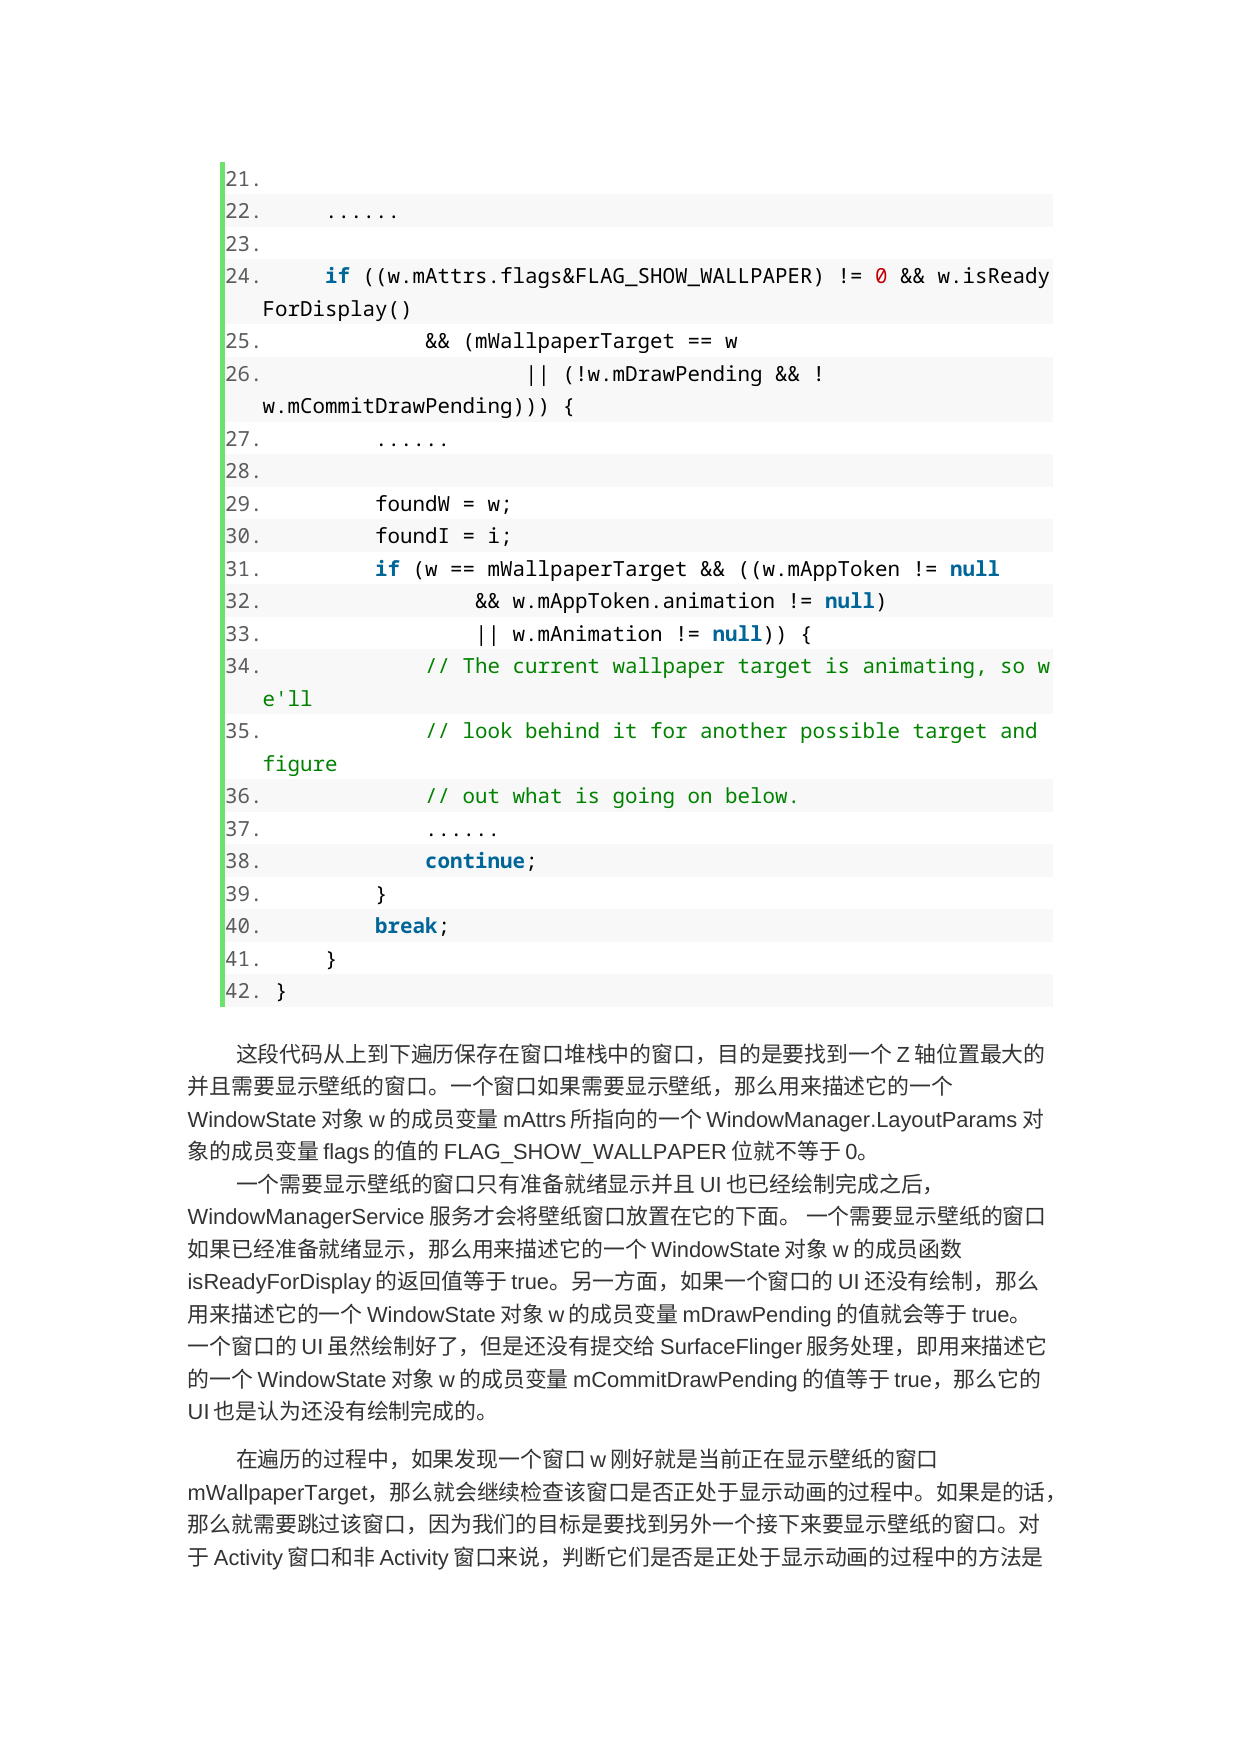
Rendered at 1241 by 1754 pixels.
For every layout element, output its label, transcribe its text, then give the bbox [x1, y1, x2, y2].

list || w.mAnimation != null)) { [225, 617, 1053, 649]
list if (w == mWallpaperTarget && ((w.mAppToken != null [225, 552, 1053, 584]
list // look behind it for another possible target and figure [225, 714, 1053, 779]
list // The current wallpaper target is animating, so we'll [225, 649, 1053, 714]
list } [225, 942, 1053, 974]
list foundI = i; [225, 519, 1053, 552]
list foundW = w; [225, 487, 1053, 519]
list if ((w.mAttrs.flags&FLAG_SHOW_WALLPAPER) != 0 && w.isReadyForDisplay() [225, 259, 1053, 324]
list && w.mAppToken.animation != null) [225, 584, 1053, 617]
list || (!w.mDrawPending && !w.mCommitDrawPending))) { [225, 357, 1053, 422]
list ...... [225, 194, 1053, 227]
list ...... [225, 812, 1053, 844]
list && (mWallpaperTarget == w [225, 324, 1053, 357]
text 一个需要显示壁纸的窗口只有准备就绪显示并且UI也已经绘制完成之后，WindowManagerService服务才会将壁纸窗口放置在它的下面。 一个需要显示壁纸的窗口如果已经准备就绪显示，那么用来描述它的一个WindowState对象w的成员函数isReadyForDisplay的返回值等于true。另一方面，如果一个窗口的UI还没有绘制，那么用来描述它的一个WindowState对象w的成员变量mDrawPending的值就会等于true。一个窗口的UI虽然绘制好了，但是还没有提交给SurfaceFlinger服务处理，即用来描述它的一个WindowState对象w的成员变量mCommitDrawPending的值等于true，那么它的UI也是认为还没有绘制完成的。 [187, 1166, 1053, 1426]
list // out what is going on below. [225, 779, 1053, 812]
list ...... [225, 422, 1053, 454]
list } [225, 974, 1053, 1007]
list continue; [225, 844, 1053, 877]
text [187, 1442, 1053, 1572]
list } [225, 877, 1053, 909]
list break; [225, 909, 1053, 942]
text 这段代码从上到下遍历保存在窗口堆栈中的窗口，目的是要找到一个Z轴位置最大的并且需要显示壁纸的窗口。一个窗口如果需要显示壁纸，那么用来描述它的一个WindowState对象w的成员变量mAttrs所指向的一个WindowManager.LayoutParams对象的成员变量flags的值的FLAG_SHOW_WALLPAPER位就不等于0。 [187, 1036, 1053, 1166]
